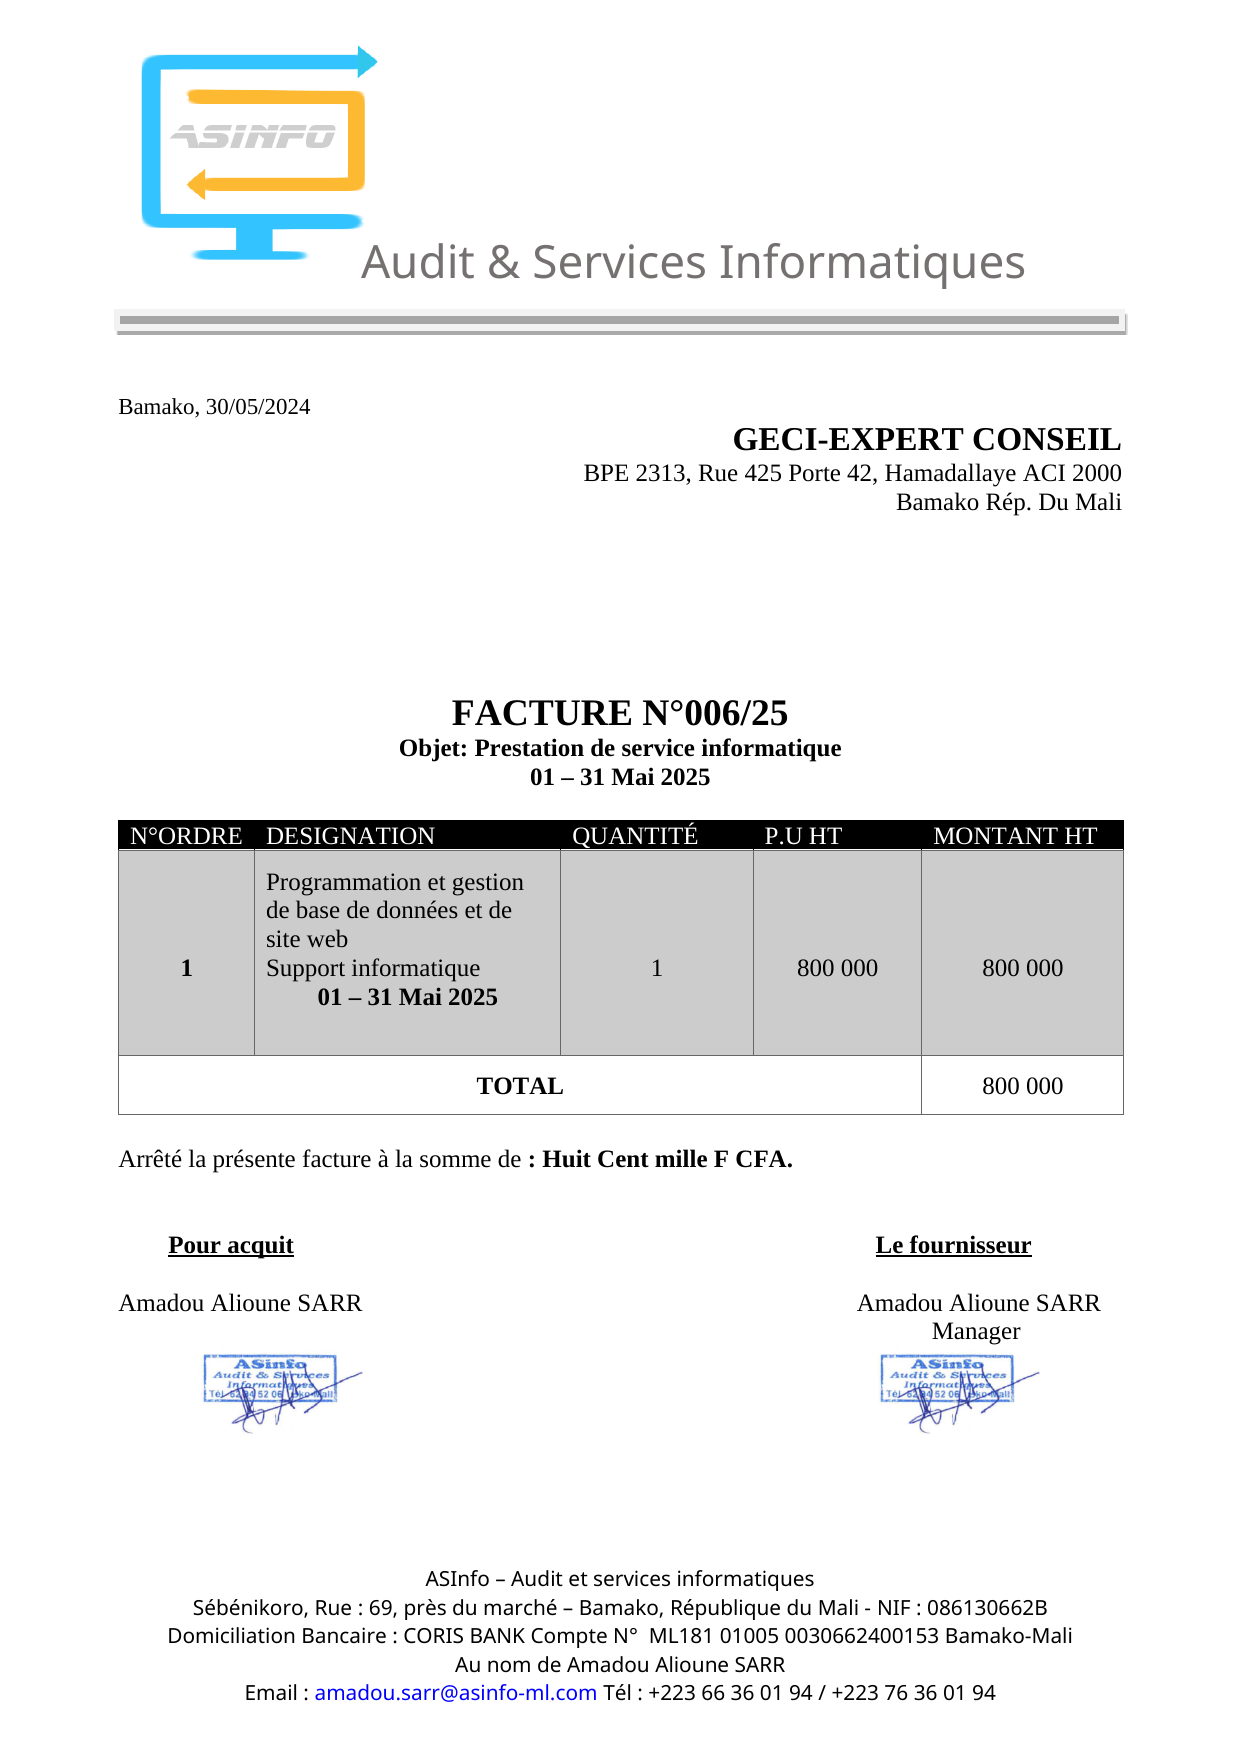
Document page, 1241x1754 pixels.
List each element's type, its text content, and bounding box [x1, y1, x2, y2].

table_header QUANTITÉ [561, 821, 753, 849]
text Arrêté la présente facture à la somme de : Huit Cent mille F CFA. [118, 1144, 1122, 1173]
table_header DESIGNATION [255, 821, 560, 849]
text GECI-EXPERT CONSEIL [118, 419, 1122, 458]
text BPE 2313, Rue 425 Porte 42, Hamadallaye ACI 2000 [118, 458, 1122, 487]
text Amadou Alioune SARR Amadou Alioune SARR [118, 1288, 1122, 1316]
table_cell Programmation et gestion de base de données et de site web Support informatique 01 – 31 Mai 2025 [255, 851, 560, 1055]
picture [868, 1345, 1059, 1441]
text Bamako, 30/05/2024 [118, 393, 1122, 419]
picture [192, 1345, 382, 1441]
table_header N°ORDRE [119, 821, 254, 849]
text Manager [118, 1316, 1122, 1345]
text Bamako Rép. Du Mali [118, 487, 1122, 515]
table_cell TOTAL [119, 1056, 921, 1114]
table_cell 1 [561, 851, 753, 1055]
picture [118, 28, 401, 279]
text FACTURE N°006/25 [118, 690, 1122, 733]
table_header MONTANT HT [922, 821, 1123, 849]
text Pour acquit Le fournisseur [118, 1230, 1122, 1259]
text Objet: Prestation de service informatique [118, 733, 1122, 762]
table_cell 1 [119, 851, 254, 1055]
table_cell 800 000 [754, 851, 921, 1055]
table_cell 800 000 [922, 851, 1123, 1055]
text 01 – 31 Mai 2025 [118, 762, 1122, 791]
table_header P.U HT [754, 821, 921, 849]
table_cell 800 000 [922, 1056, 1123, 1114]
